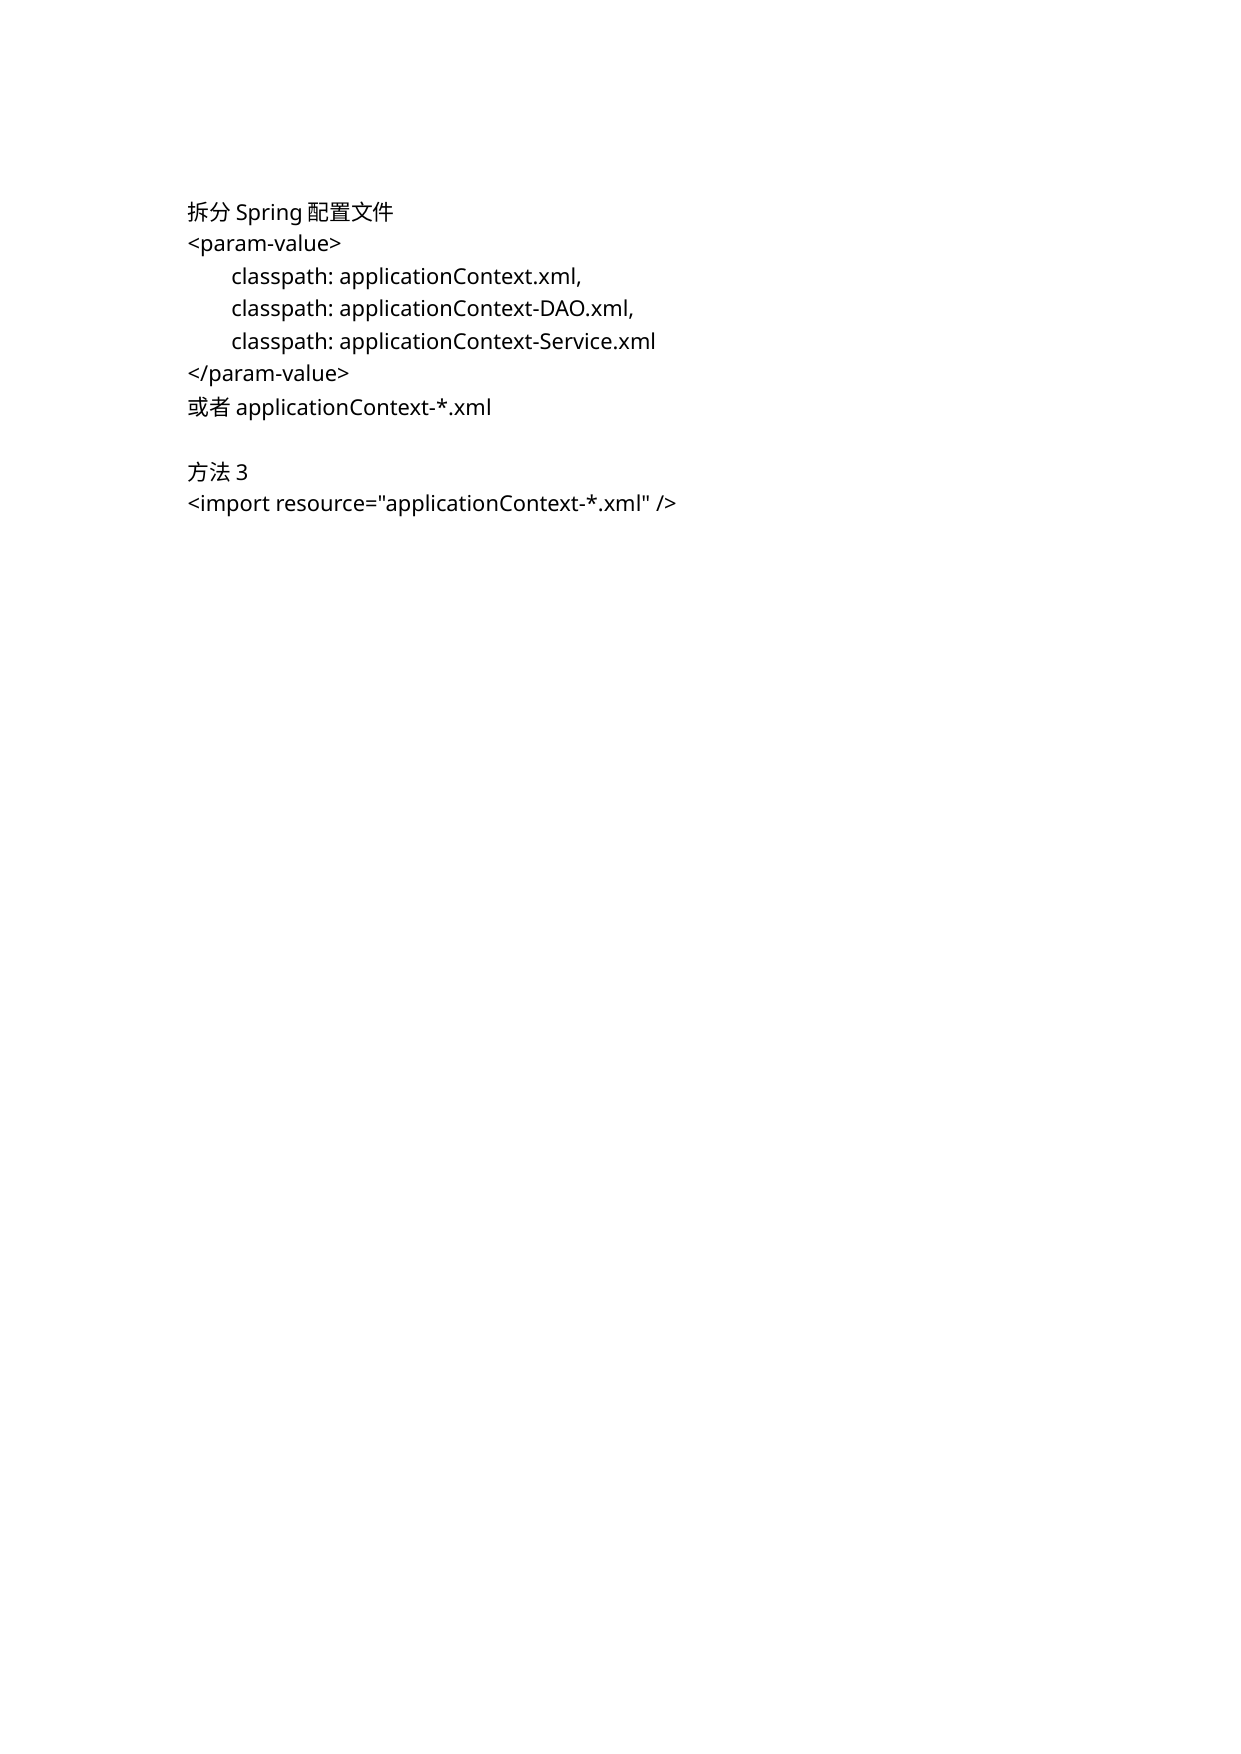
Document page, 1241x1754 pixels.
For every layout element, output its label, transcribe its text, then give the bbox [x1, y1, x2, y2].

text <import resource="applicationContext-*.xml" /> [187, 487, 1053, 519]
text 方法3 [187, 454, 1053, 487]
text </param-value> [187, 357, 1053, 389]
text 或者applicationContext-*.xml [187, 389, 1053, 422]
text 拆分Spring配置文件 [187, 194, 1053, 227]
text classpath: applicationContext-DAO.xml, [187, 292, 1053, 324]
text classpath: applicationContext.xml, [187, 259, 1053, 292]
text classpath: applicationContext-Service.xml [187, 324, 1053, 357]
text <param-value> [187, 227, 1053, 259]
